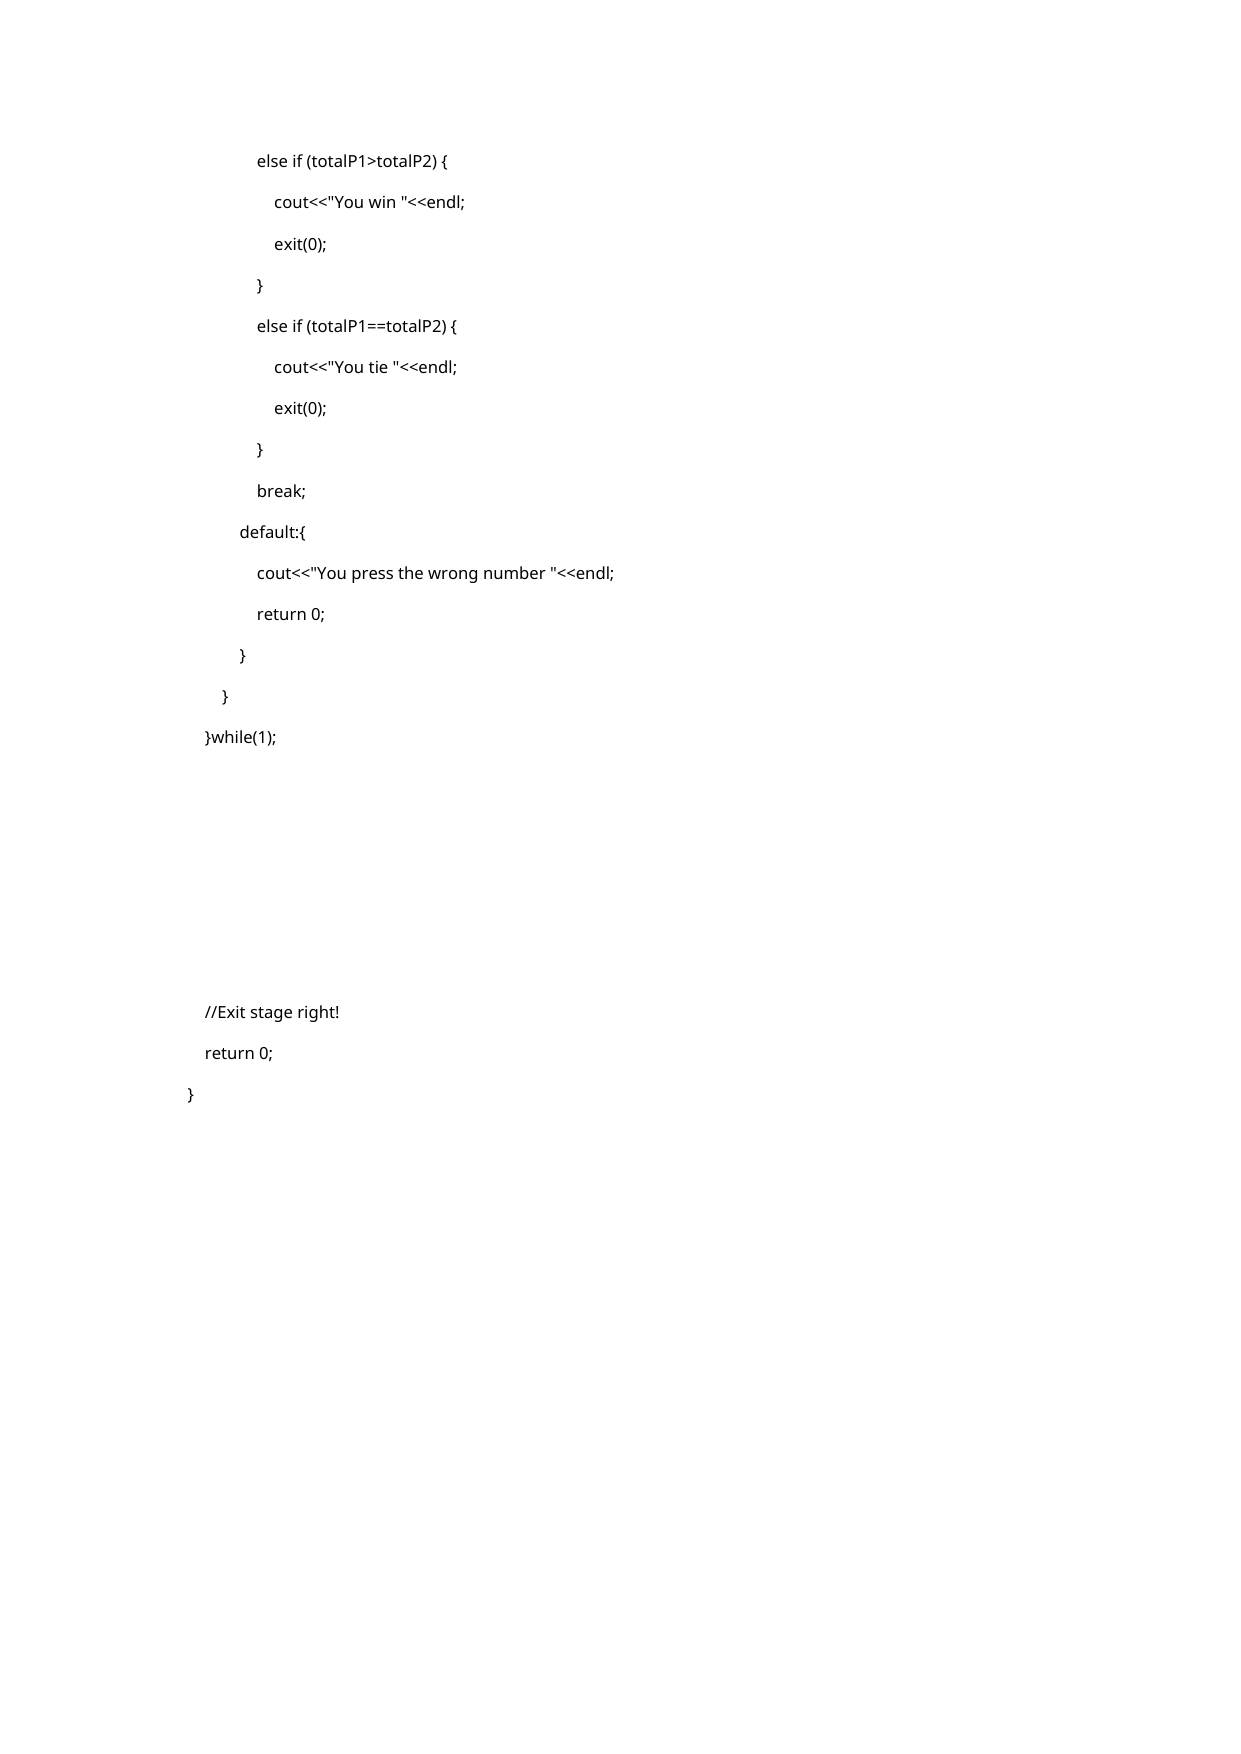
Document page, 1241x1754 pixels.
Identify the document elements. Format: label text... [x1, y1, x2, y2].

text cout<<"You tie "<<endl; [187, 356, 1053, 378]
text else if (totalP1==totalP2) { [187, 314, 1053, 337]
text } [187, 644, 1053, 666]
text } [187, 438, 1053, 461]
text } [187, 1083, 1053, 1106]
text return 0; [187, 1042, 1053, 1064]
text } [187, 273, 1053, 296]
text cout<<"You win "<<endl; [187, 191, 1053, 214]
text cout<<"You press the wrong number "<<endl; [187, 561, 1053, 584]
text //Exit stage right! [187, 1001, 1053, 1023]
text return 0; [187, 603, 1053, 625]
text else if (totalP1>totalP2) { [187, 150, 1053, 173]
text exit(0); [187, 232, 1053, 255]
text } [187, 685, 1053, 708]
text break; [187, 479, 1053, 502]
text default:{ [187, 520, 1053, 543]
text }while(1); [187, 726, 1053, 749]
text exit(0); [187, 397, 1053, 419]
